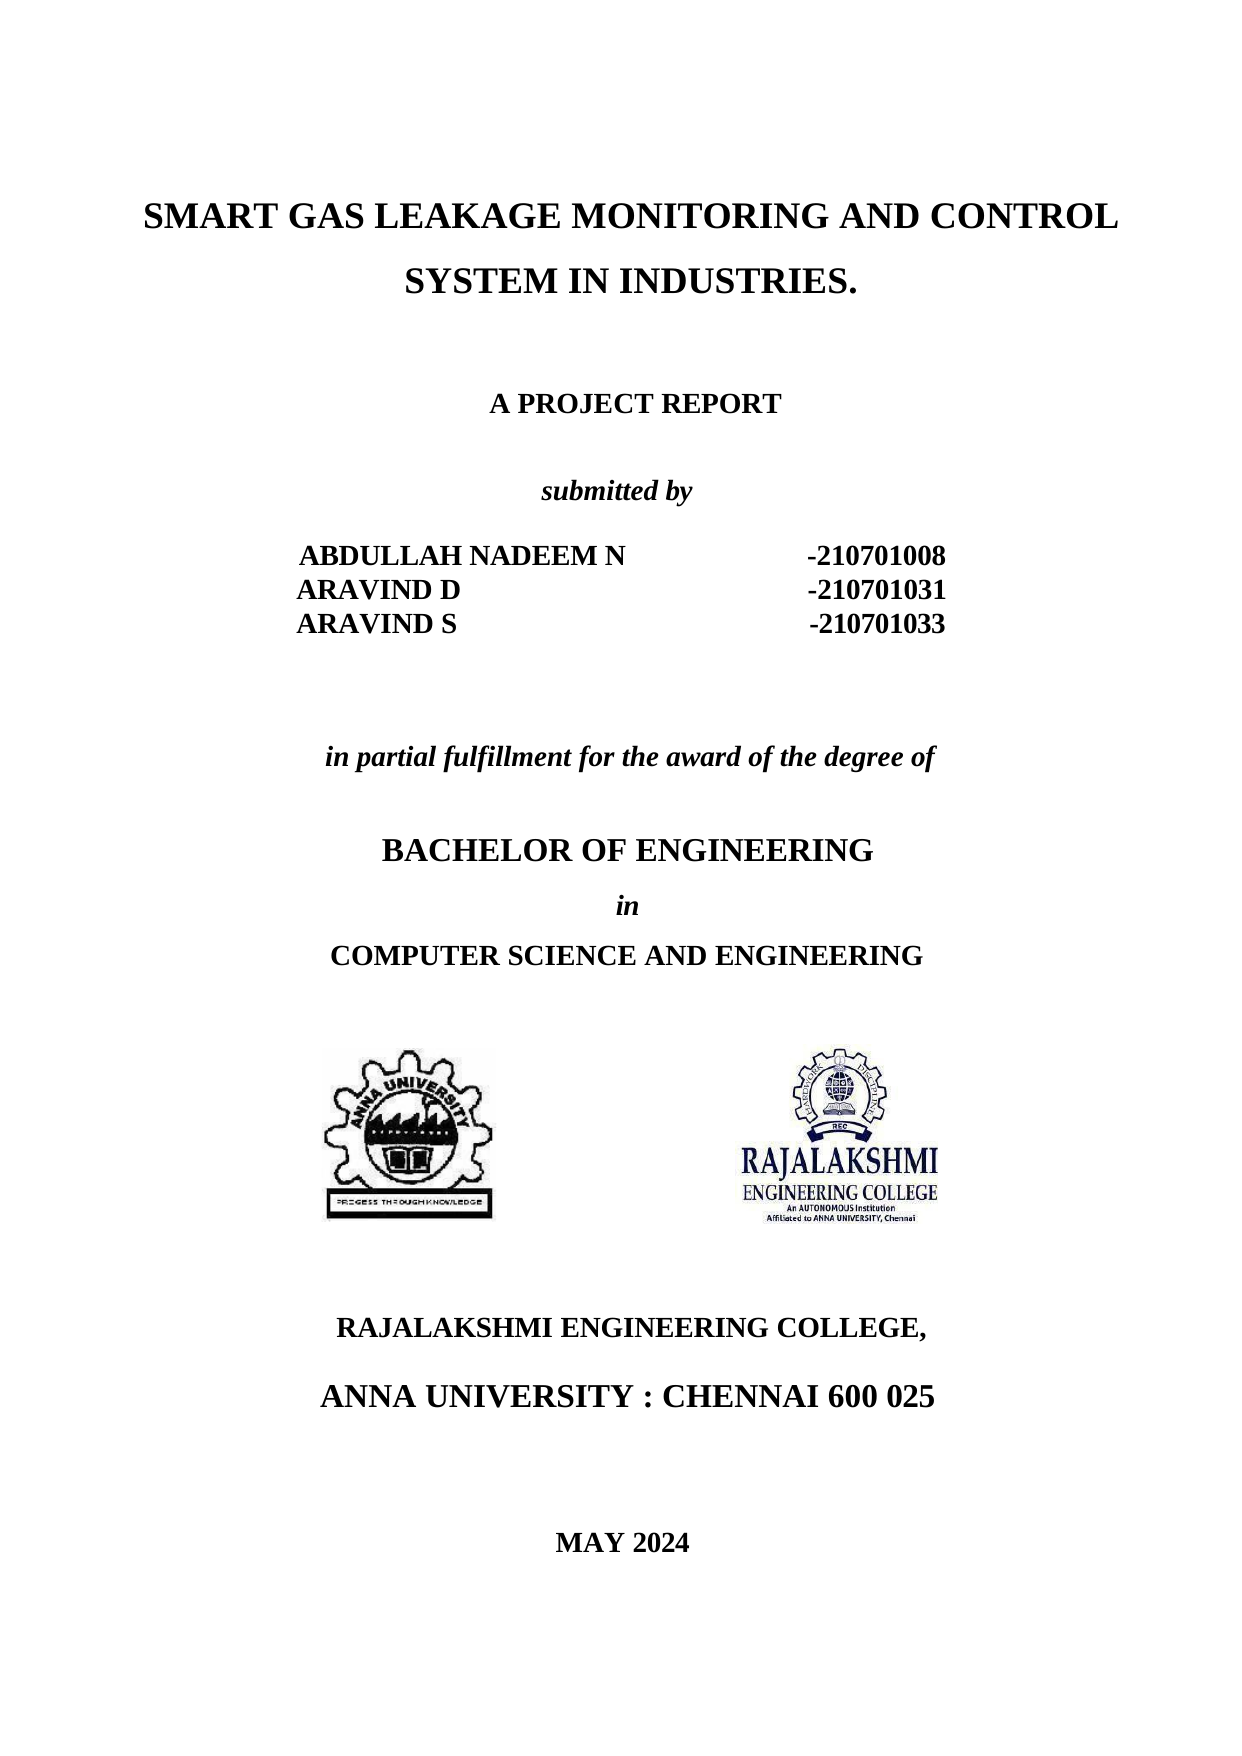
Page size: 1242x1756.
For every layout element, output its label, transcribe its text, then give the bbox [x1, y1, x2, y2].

title SMART GAS LEAKAGE MONITORING AND CONTROL SYSTEM IN INDUSTRIES. [109, 193, 1153, 301]
text in partial fulfillment for the award of the degree of [109, 739, 1153, 773]
subtitle A PROJECT REPORT [109, 386, 1162, 420]
table_cell -210701031 [639, 575, 952, 609]
table_header ABDULLAH NADEEM N [291, 541, 639, 575]
subtitle COMPUTER SCIENCE AND ENGINEERING [109, 938, 1144, 972]
picture [321, 1048, 497, 1222]
table_header -210701008 [639, 541, 952, 575]
text BACHELOR OF ENGINEERING [109, 830, 1147, 868]
text RAJALAKSHMI ENGINEERING COLLEGE, [109, 1310, 1154, 1343]
text ANNA UNIVERSITY : CHENNAI 600 025 [109, 1376, 1146, 1414]
picture [735, 1044, 938, 1224]
text in [109, 888, 1149, 922]
subtitle MAY 2024 [109, 1525, 1136, 1559]
text submitted by [109, 473, 1127, 507]
table_cell ARAVIND D [291, 575, 639, 609]
table_cell -210701033 [639, 610, 952, 644]
table_cell ARAVIND S [291, 610, 639, 644]
